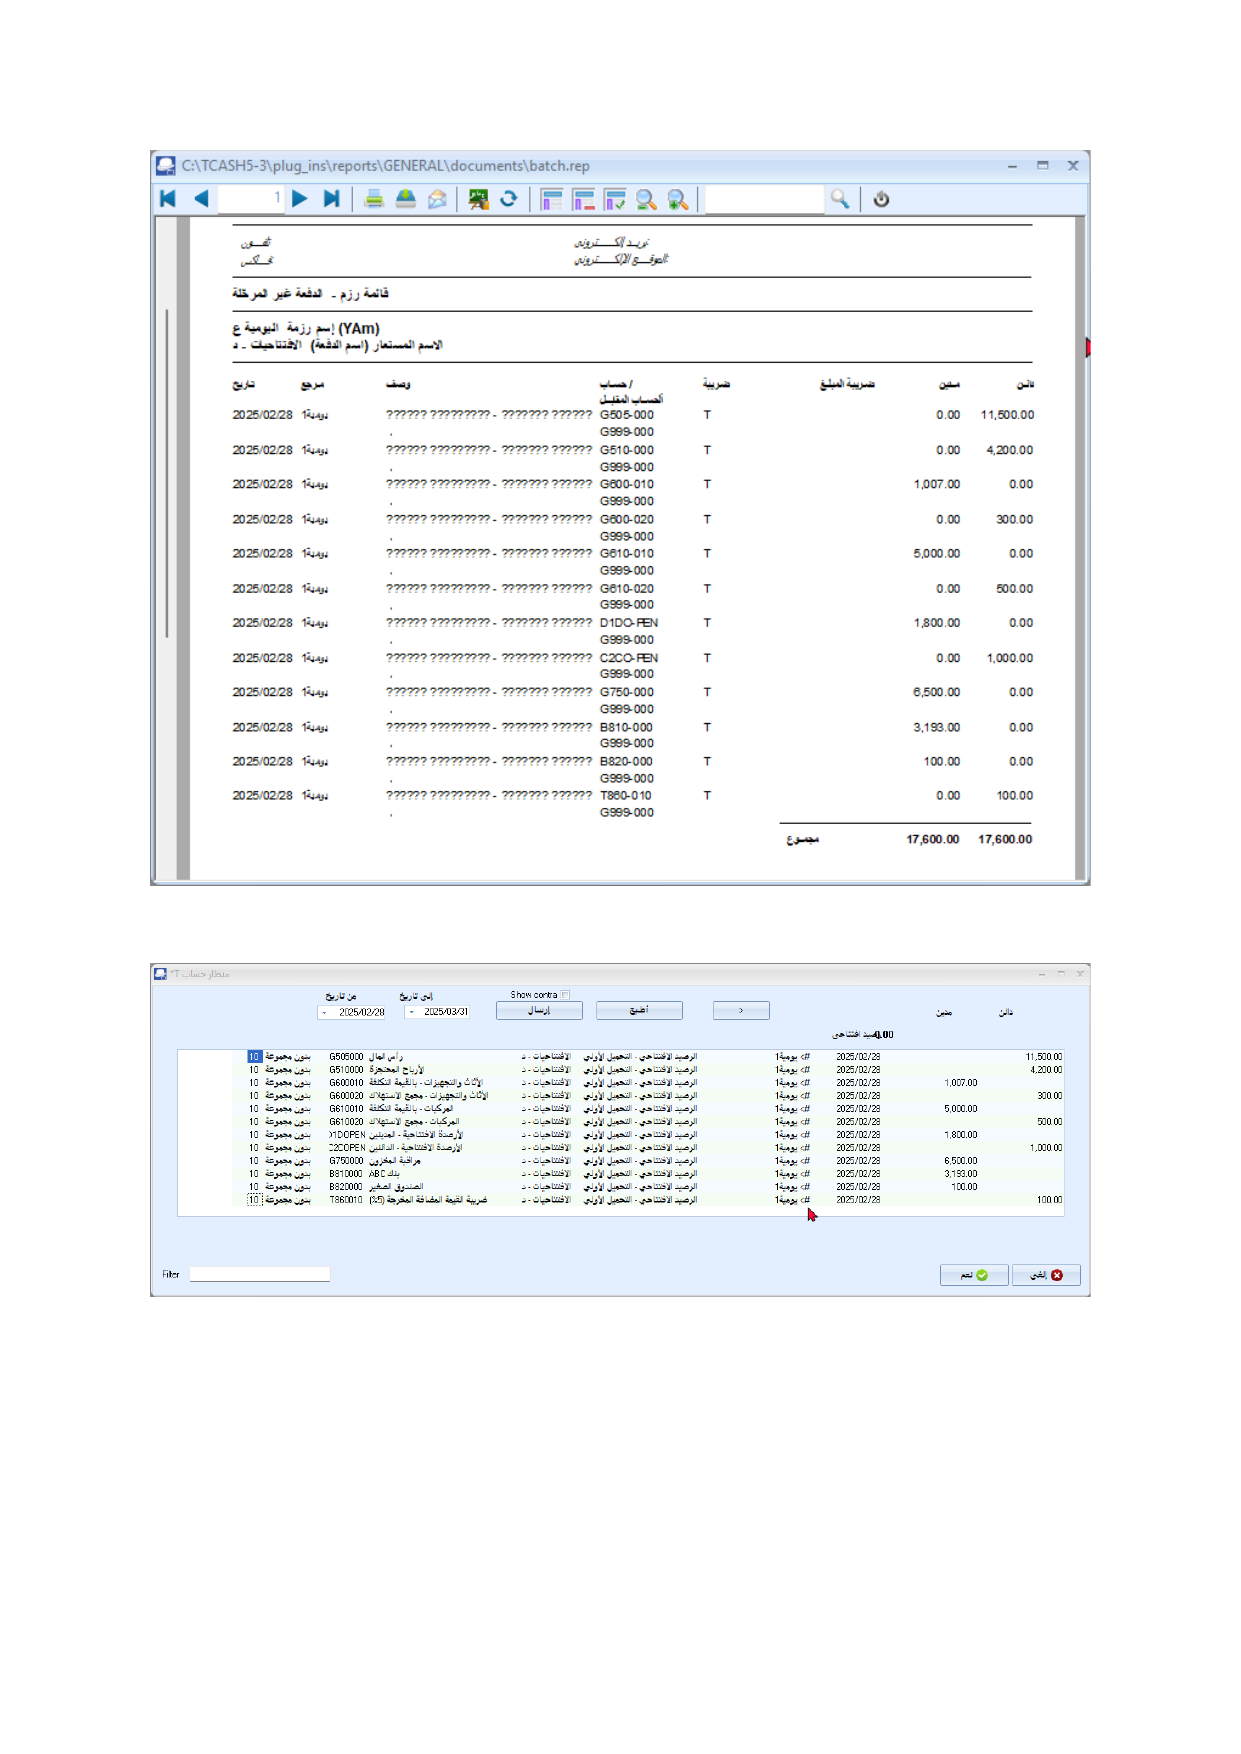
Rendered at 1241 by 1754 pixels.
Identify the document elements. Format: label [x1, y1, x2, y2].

picture [150, 150, 1091, 886]
picture [150, 963, 1091, 1297]
